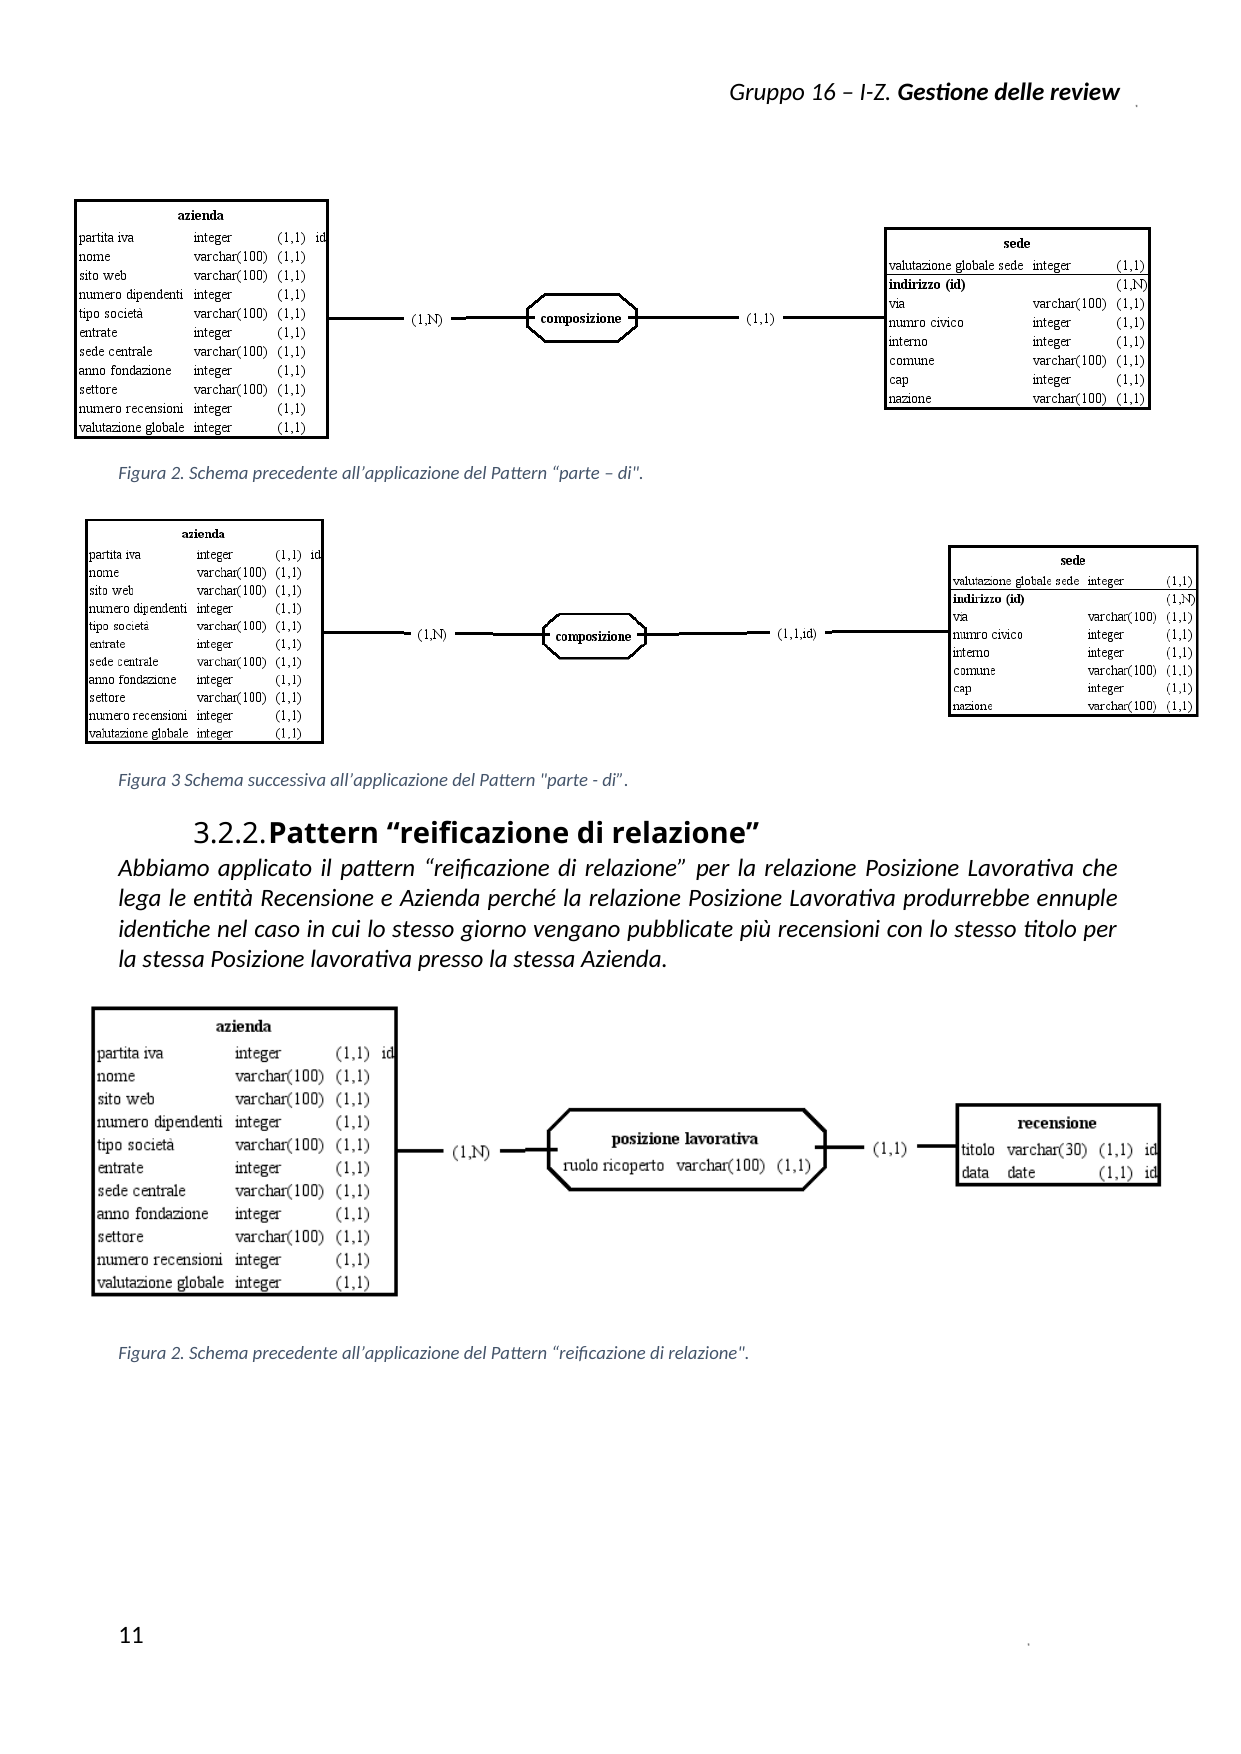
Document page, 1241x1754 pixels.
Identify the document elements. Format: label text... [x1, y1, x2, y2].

text Abbiamo applicato il pattern “reificazione di relazione” per la relazione Posizione Lavorativa che lega le entità Recensione e Azienda perché la relazione Posizione Lavorativa produrrebbe ennuple identiche nel caso in cui lo stesso giorno vengano pubblicate più recensioni con lo stesso titolo per la stessa Posizione lavorativa presso la stessa Azienda. [118, 852, 1122, 974]
picture [59, 194, 1183, 461]
text Figura 2. Schema precedente all’applicazione del Pattern “parte – di". [118, 461, 1122, 484]
text Figura 3 Schema successiva all’applicazione del Pattern "parte - di”. [118, 769, 1122, 792]
picture [59, 504, 1241, 769]
subtitle Pattern “reificazione di relazione” [193, 812, 1122, 852]
text Figura 2. Schema precedente all’applicazione del Pattern “reificazione di relazione". [118, 1341, 1122, 1364]
picture [59, 974, 1196, 1311]
